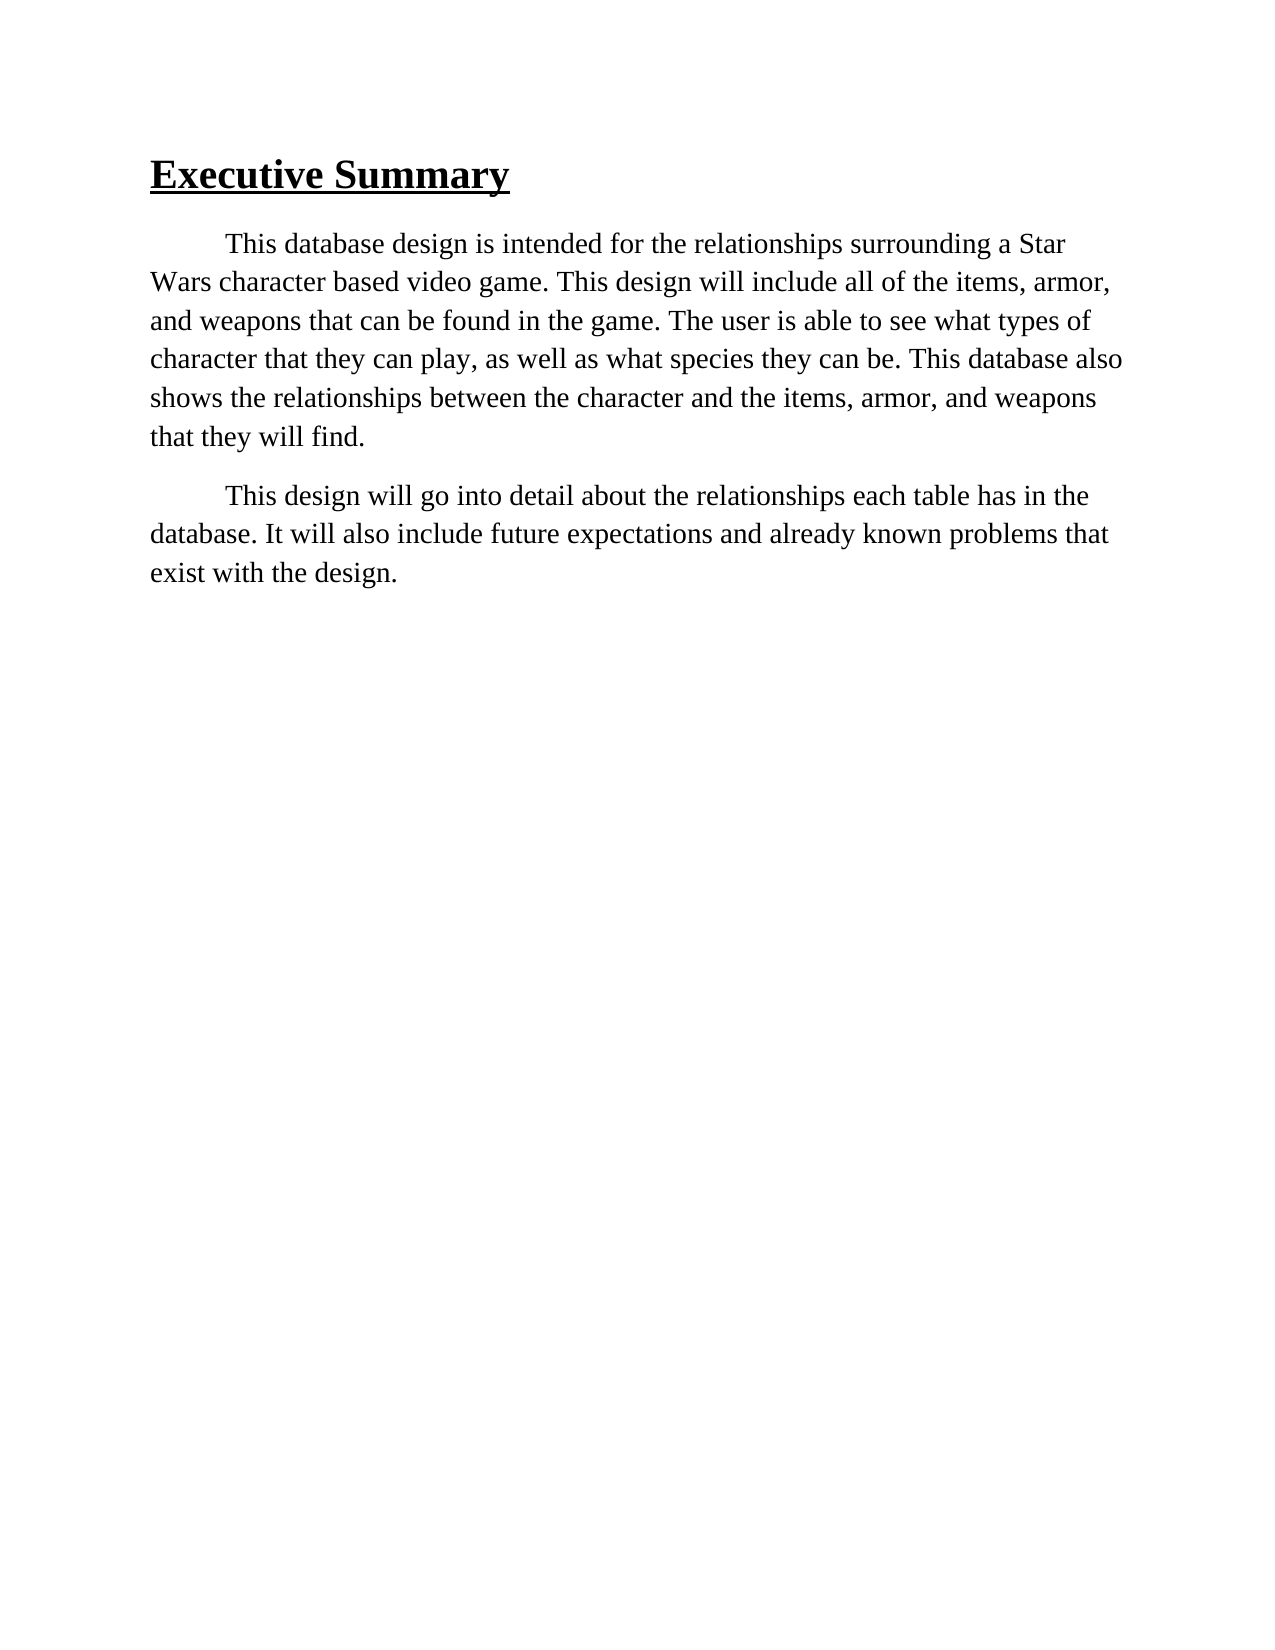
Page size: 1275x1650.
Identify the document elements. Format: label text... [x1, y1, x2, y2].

text This database design is intended for the relationships surrounding a Star Wars character based video game. This design will include all of the items, armor, and weapons that can be found in the game. The user is able to see what types of character that they can play, as well as what species they can be. This database also shows the relationships between the character and the items, armor, and weapons that they will find. [150, 226, 1125, 452]
text Executive Summary [150, 150, 1125, 198]
text This design will go into detail about the relationships each table has in the database. It will also include future expectations and already known problems that exist with the design. [150, 478, 1125, 589]
